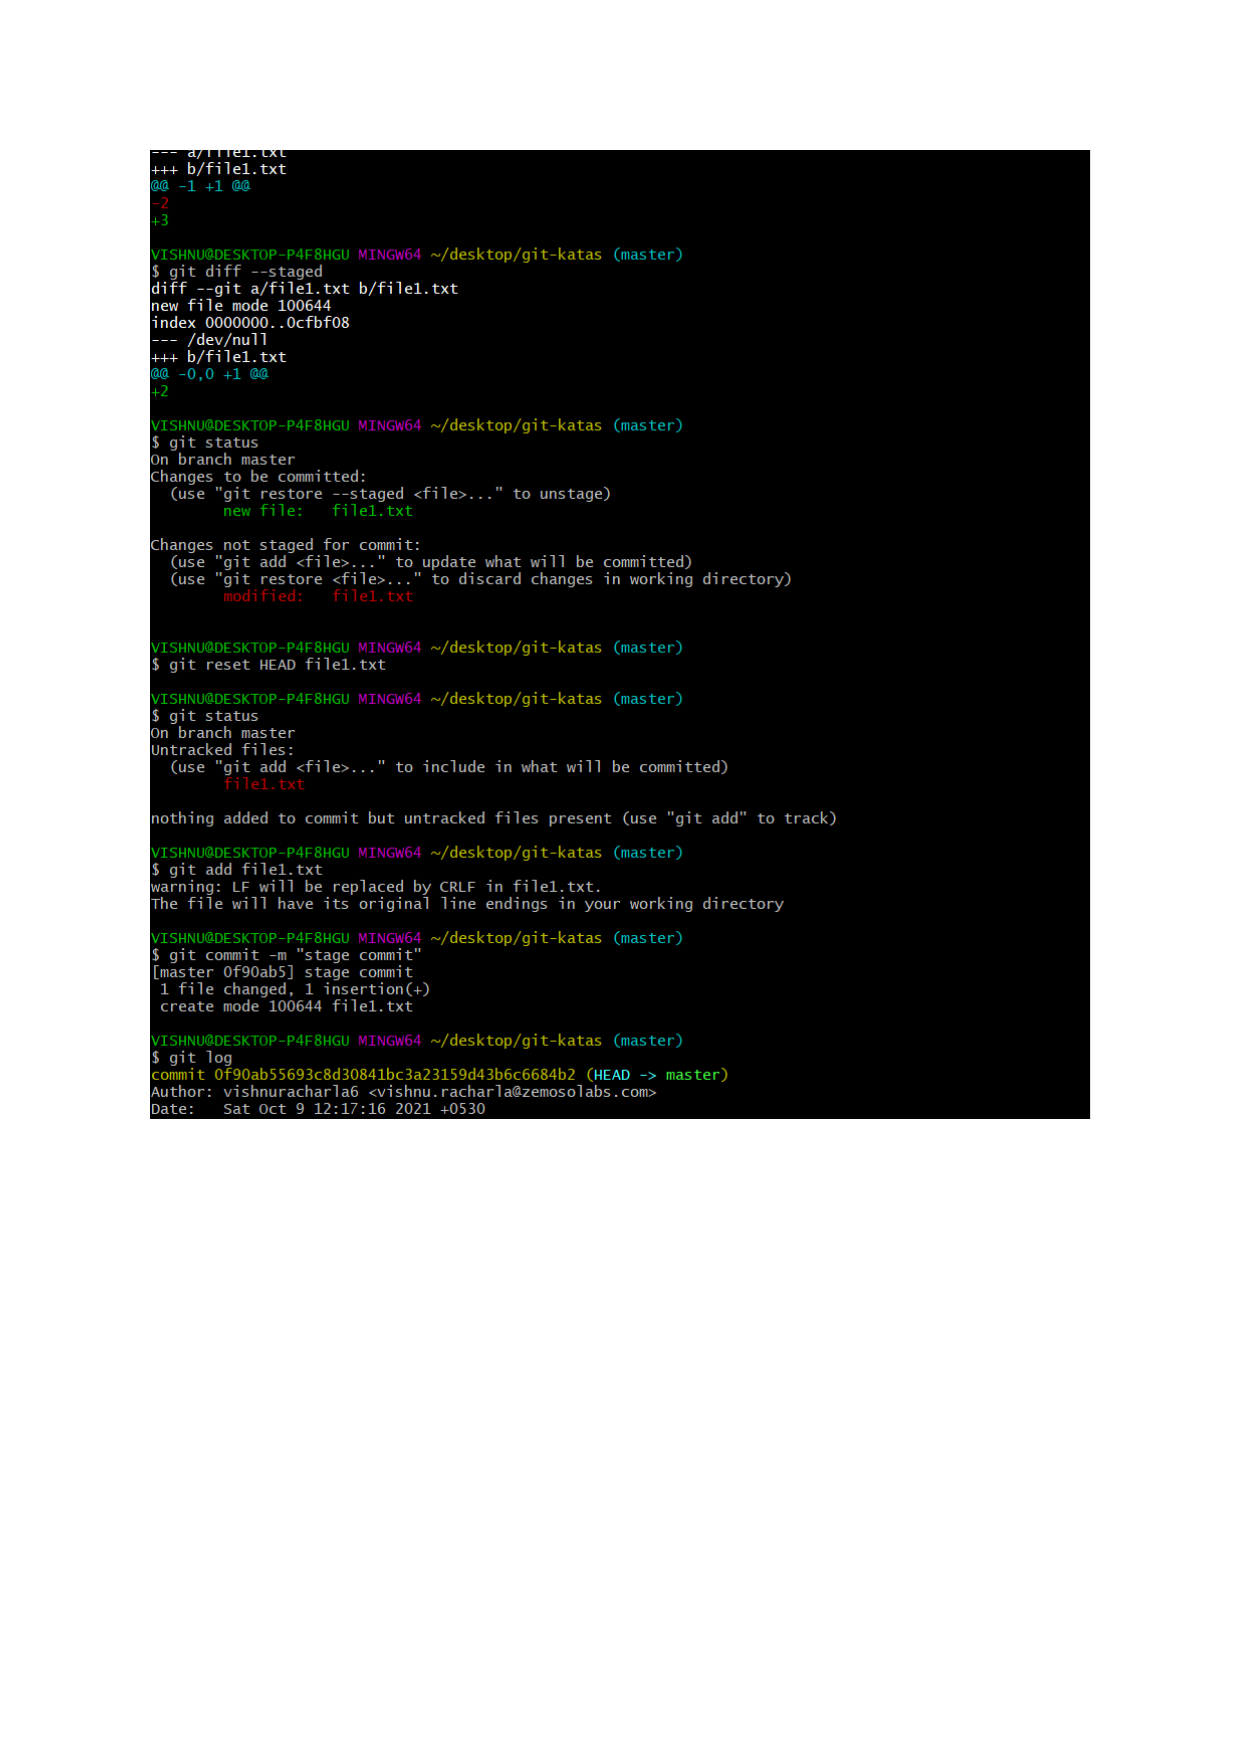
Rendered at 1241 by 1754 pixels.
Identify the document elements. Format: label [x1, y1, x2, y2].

picture [150, 150, 1091, 1119]
